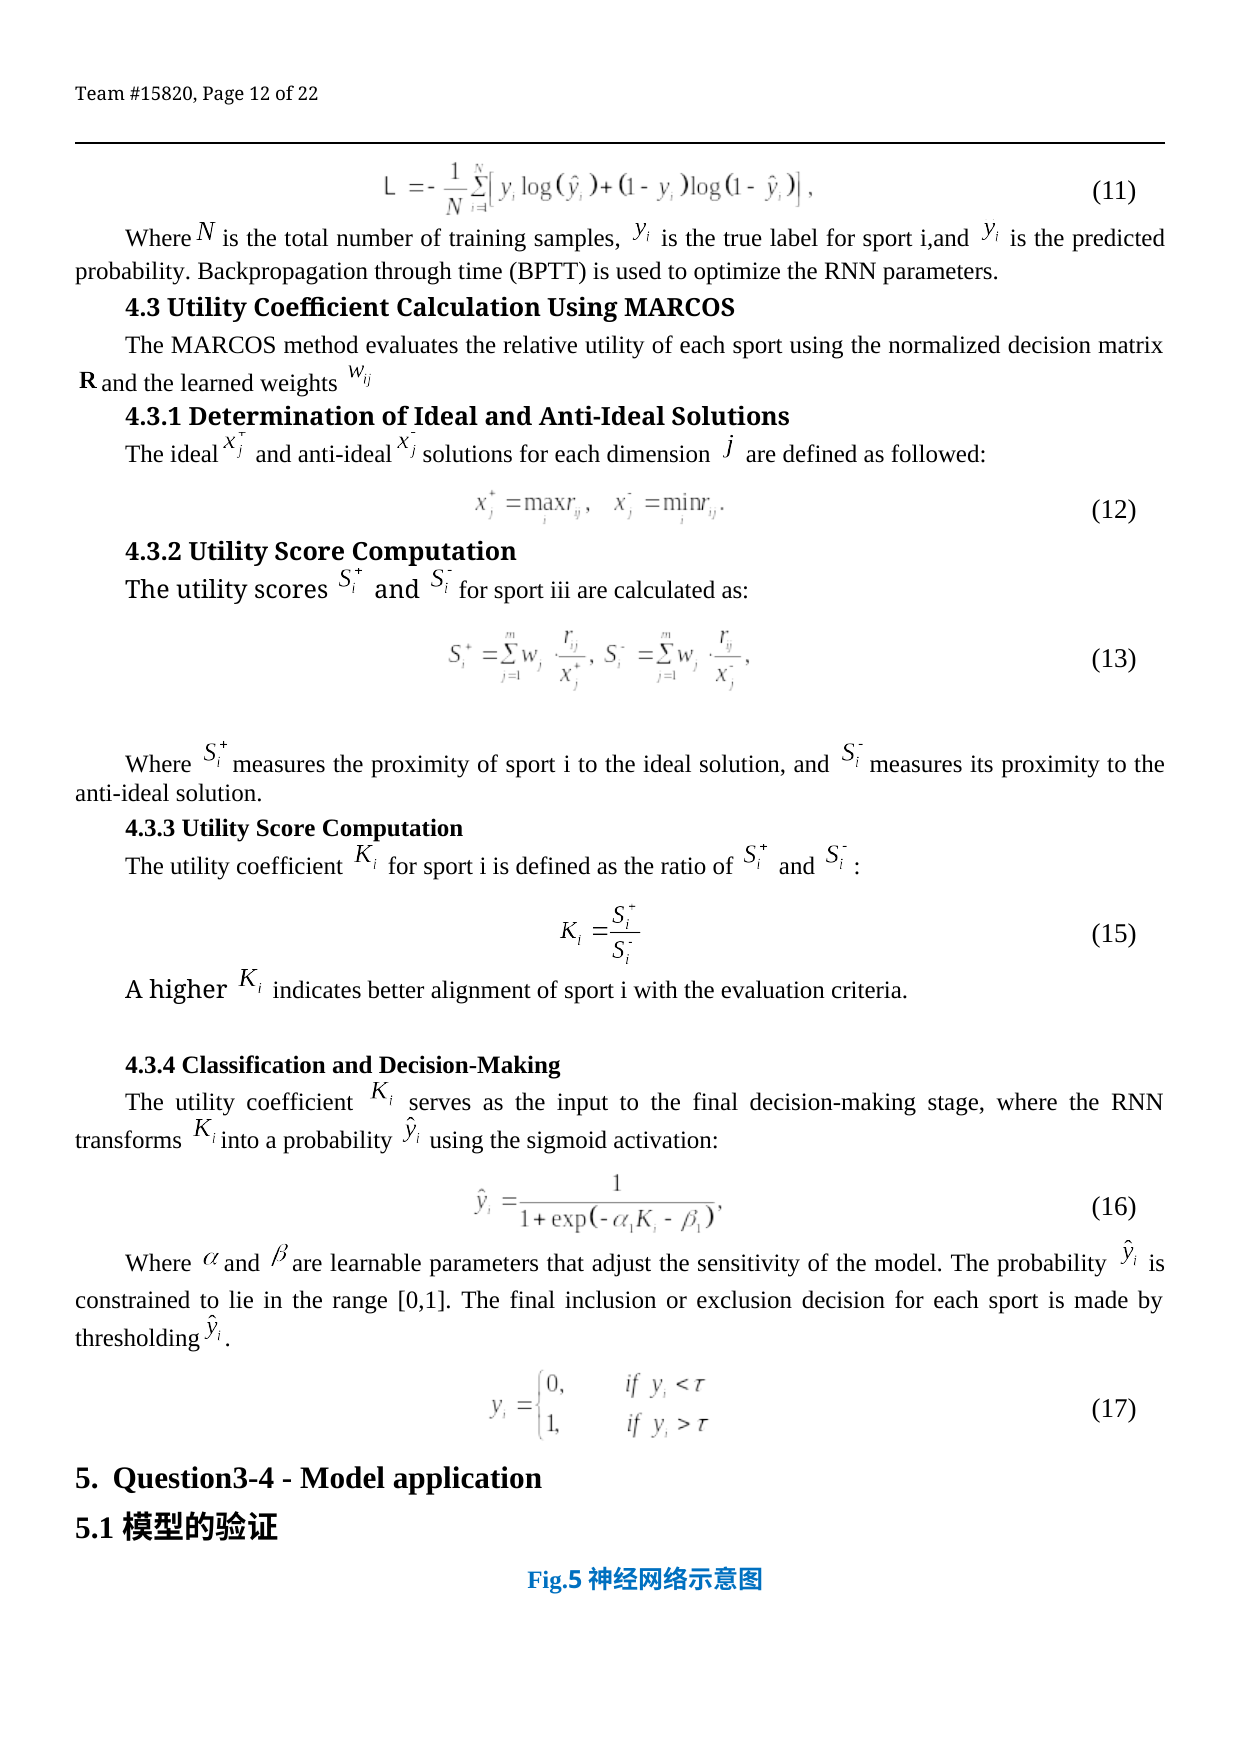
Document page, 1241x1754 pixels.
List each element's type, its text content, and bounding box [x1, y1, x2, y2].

table_header [134, 606, 1064, 695]
table_header [134, 1354, 1064, 1446]
text The utility coefficient for sport i is defined as the ratio of and : [75, 844, 1165, 882]
text The utility coefficient serves as the input to the final decision-making stage, where the RNN transforms into a probability using the sigmoid activation: [75, 1081, 1165, 1156]
text The MARCOS method evaluates the relative utility of each sport using the normalized decision matrixand the learned weights [75, 324, 1165, 399]
text 4.3.3 Utility Score Computation [75, 807, 1165, 844]
table_header (11) [1064, 144, 1164, 220]
text Whereis the total number of training samples, is the true label for sport i,and is the predicted probability. Backpropagation through time (BPTT) is used to optimize the RNN parameters. [75, 220, 1165, 286]
text A higher indicates better alignment of sport i with the evaluation criteria. [75, 968, 1165, 1006]
table_header [134, 470, 1064, 531]
text 4.3.1 Determination of Ideal and Anti-Ideal Solutions [75, 399, 1165, 433]
text 4.3.2 Utility Score Computation [75, 531, 1165, 568]
text 4.3.4 Classification and Decision-Making [75, 1043, 1165, 1081]
text The utility scores and for sport iii are calculated as: [75, 568, 1165, 606]
table_header (12) [1064, 470, 1164, 531]
table_header (17) [1064, 1354, 1164, 1446]
text Where and are learnable parameters that adjust the sensitivity of the model. The probability is constrained to lie in the range [0,1]. The final inclusion or exclusion decision for each sport is made by thresholding. [75, 1241, 1165, 1353]
table_header (13) [1064, 606, 1164, 695]
list Question3-4 - Model application [75, 1458, 1165, 1496]
text 4.3 Utility Coefficient Calculation Using MARCOS [75, 286, 1165, 324]
text Where measures the proximity of sport i to the ideal solution, and measures its proximity to the anti-ideal solution. [75, 733, 1165, 807]
table_header [134, 882, 1064, 968]
text The ideal and anti-idealsolutions for each dimension are defined as followed: [75, 433, 1165, 470]
table_header (16) [1064, 1156, 1164, 1241]
table_header [134, 144, 1064, 220]
text Fig.5 神经网络示意图 [75, 1558, 1165, 1596]
text 5.1 模型的验证 [75, 1508, 1165, 1546]
table_header (15) [1064, 882, 1164, 968]
table_header [134, 1156, 1064, 1241]
